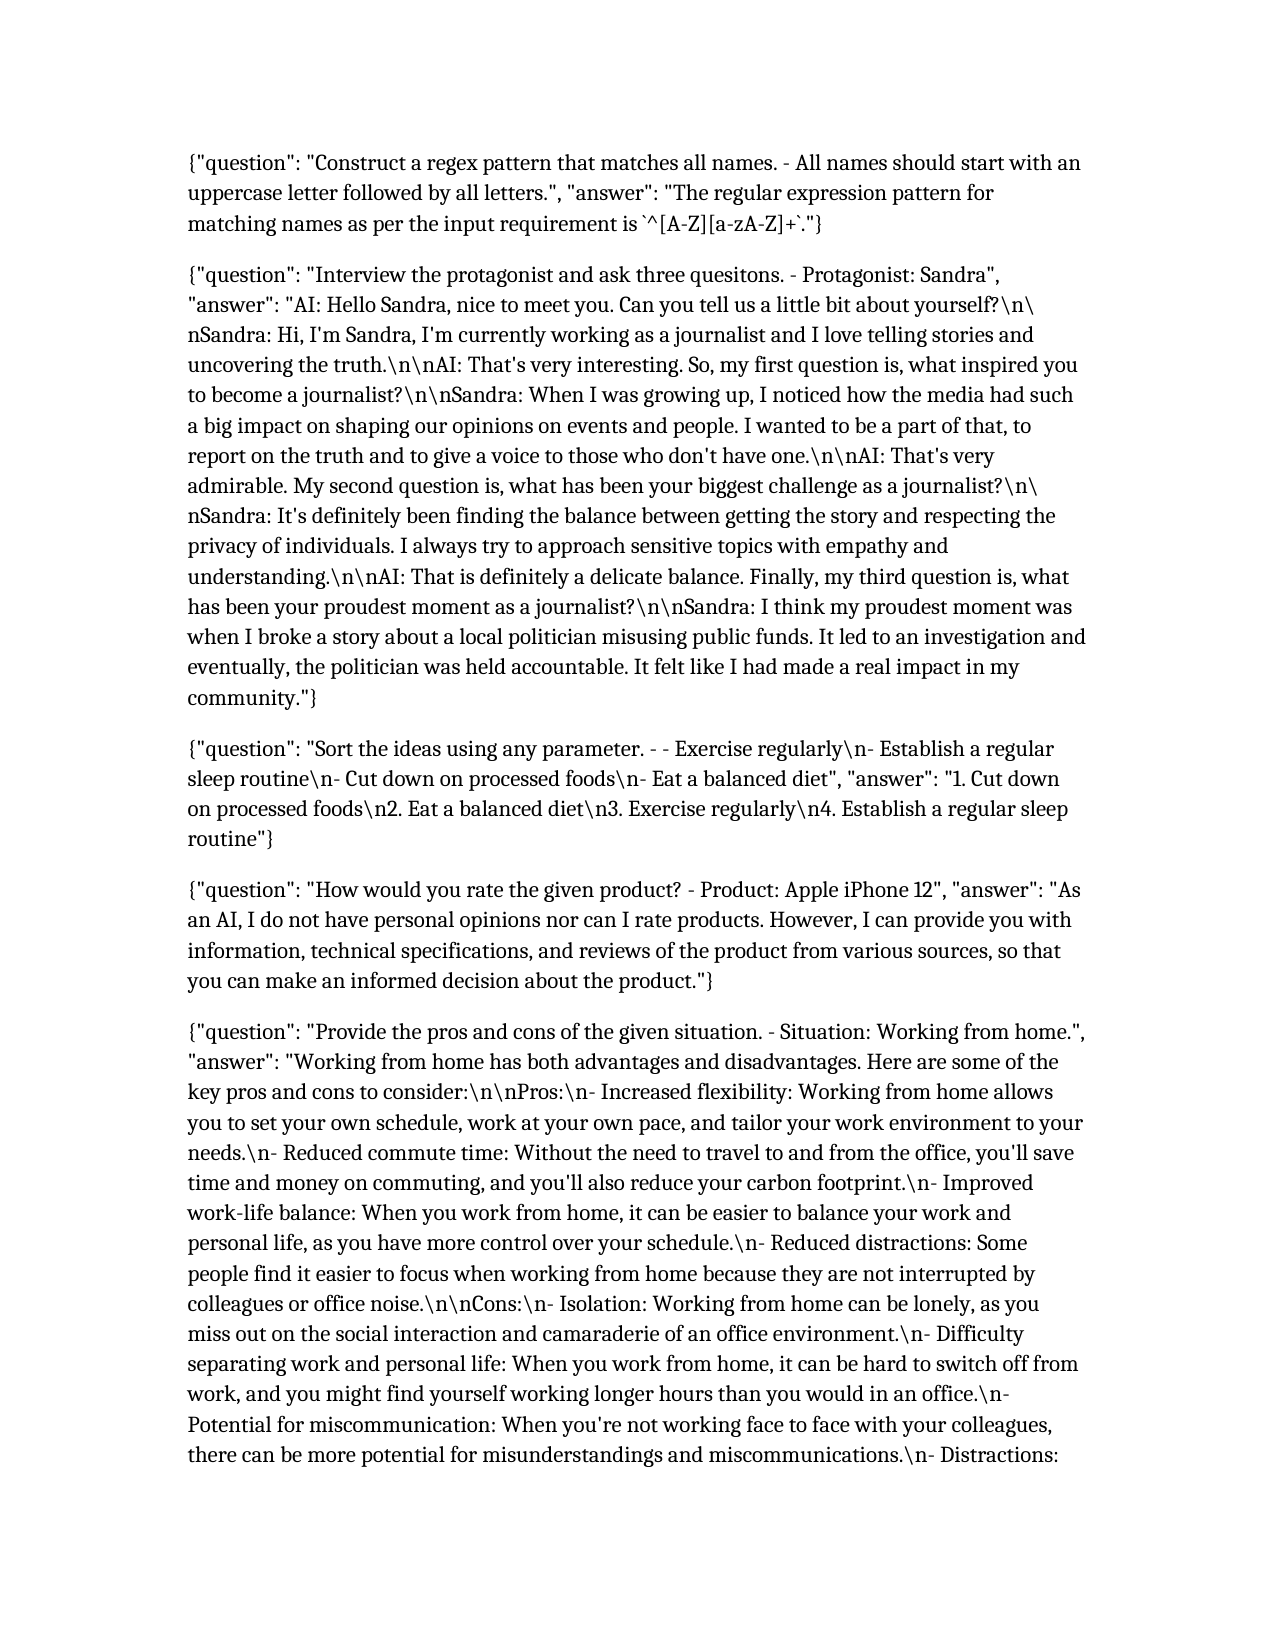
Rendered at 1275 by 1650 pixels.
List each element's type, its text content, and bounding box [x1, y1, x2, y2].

text {"question": "Construct a regex pattern that matches all names. - All names should start with an uppercase letter followed by all letters.", "answer": "The regular expression pattern for matching names as per the input requirement is `^[A-Z][a-zA-Z]+`."} [187, 150, 1087, 237]
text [187, 1019, 1087, 1468]
text {"question": "Sort the ideas using any parameter. - - Exercise regularly\n- Establish a regular sleep routine\n- Cut down on processed foods\n- Eat a balanced diet", "answer": "1. Cut down on processed foods\n2. Eat a balanced diet\n3. Exercise regularly\n4. Establish a regular sleep routine"} [187, 735, 1087, 852]
text {"question": "Interview the protagonist and ask three quesitons. - Protagonist: Sandra", "answer": "AI: Hello Sandra, nice to meet you. Can you tell us a little bit about yourself?\n\nSandra: Hi, I'm Sandra, I'm currently working as a journalist and I love telling stories and uncovering the truth.\n\nAI: That's very interesting. So, my first question is, what inspired you to become a journalist?\n\nSandra: When I was growing up, I noticed how the media had such a big impact on shaping our opinions on events and people. I wanted to be a part of that, to report on the truth and to give a voice to those who don't have one.\n\nAI: That's very admirable. My second question is, what has been your biggest challenge as a journalist?\n\nSandra: It's definitely been finding the balance between getting the story and respecting the privacy of individuals. I always try to approach sensitive topics with empathy and understanding.\n\nAI: That is definitely a delicate balance. Finally, my third question is, what has been your proudest moment as a journalist?\n\nSandra: I think my proudest moment was when I broke a story about a local politician misusing public funds. It led to an investigation and eventually, the politician was held accountable. It felt like I had made a real impact in my community."} [187, 261, 1087, 711]
text {"question": "How would you rate the given product? - Product: Apple iPhone 12", "answer": "As an AI, I do not have personal opinions nor can I rate products. However, I can provide you with information, technical specifications, and reviews of the product from various sources, so that you can make an informed decision about the product."} [187, 877, 1087, 994]
